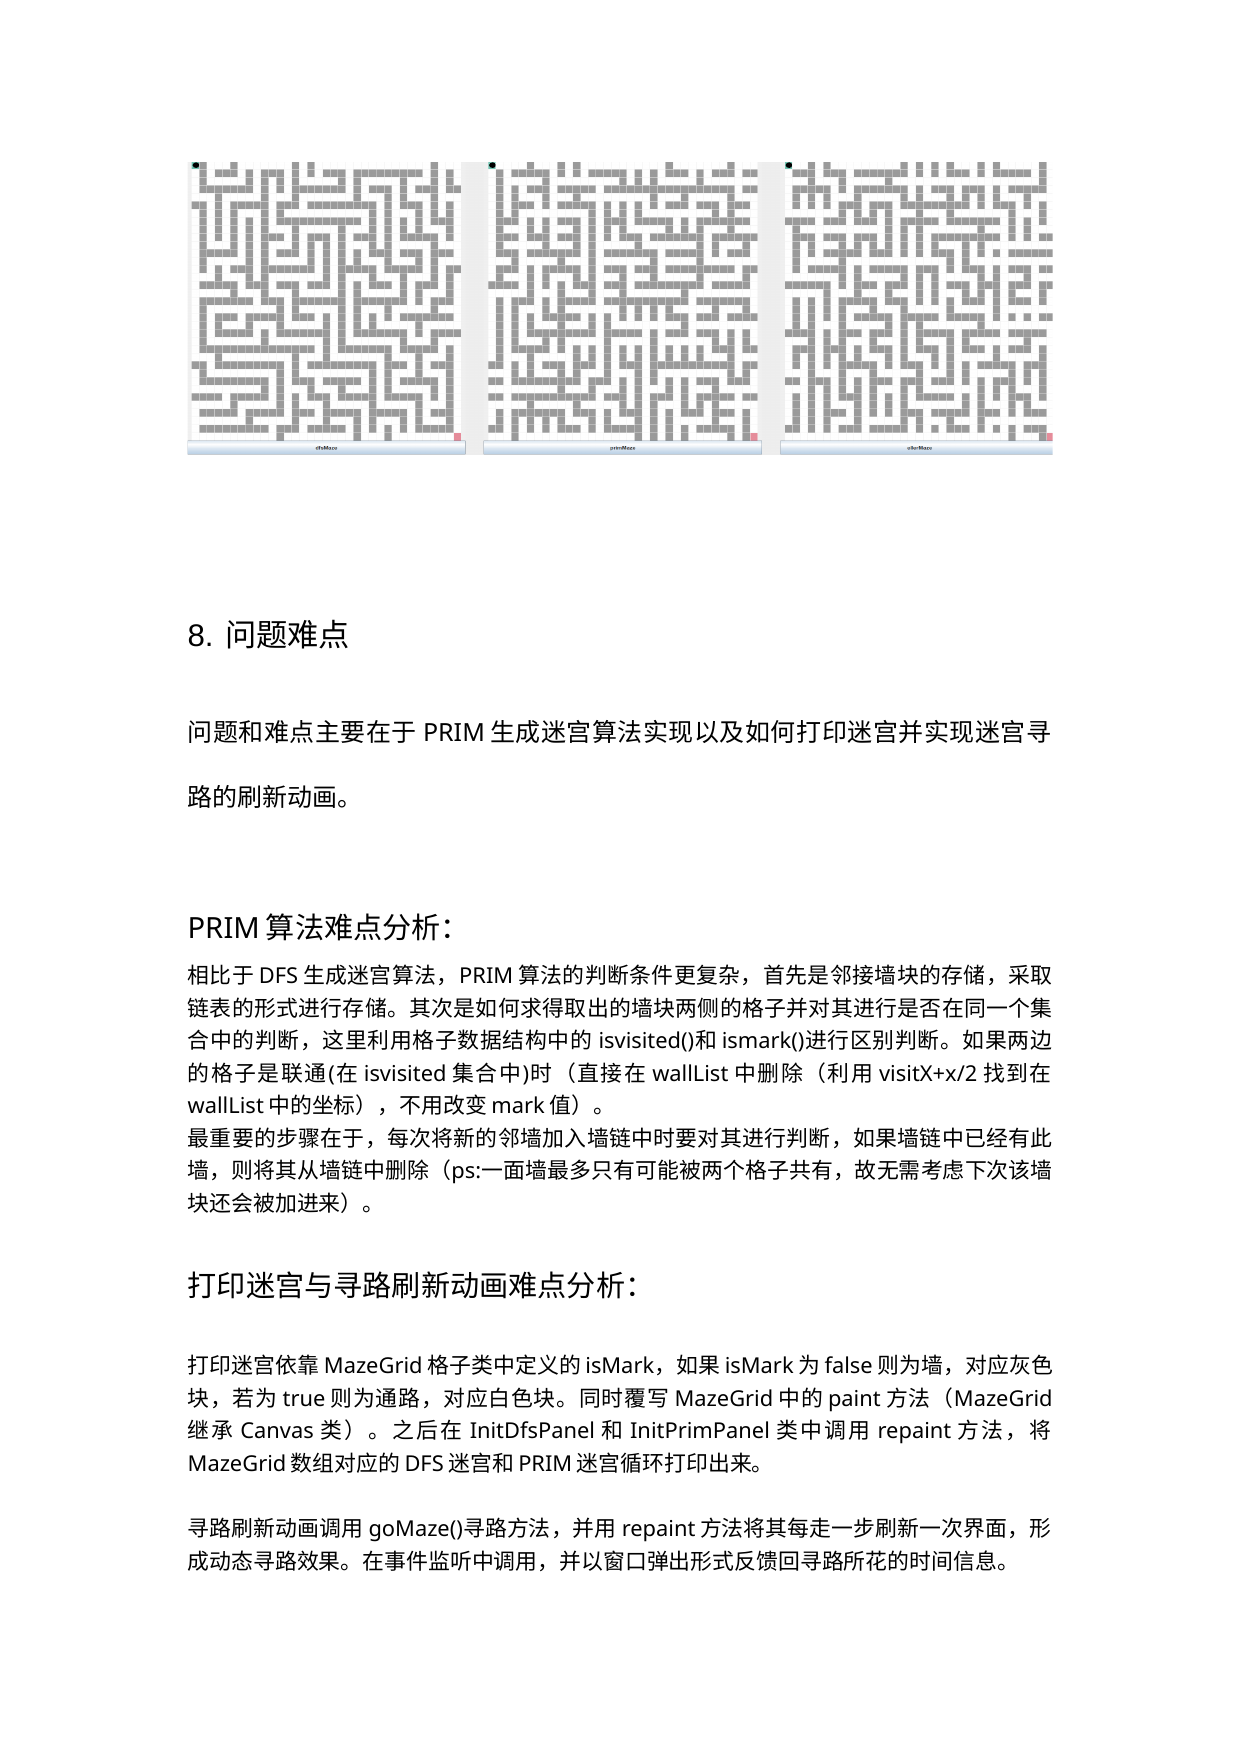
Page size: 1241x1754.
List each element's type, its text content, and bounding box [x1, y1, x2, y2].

text 打印迷宫与寻路刷新动画难点分析： [187, 1251, 1053, 1316]
picture [187, 162, 1053, 455]
text 最重要的步骤在于，每次将新的邻墙加入墙链中时要对其进行判断，如果墙链中已经有此墙，则将其从墙链中删除（ps:一面墙最多只有可能被两个格子共有，故无需考虑下次该墙块还会被加进来）。 [187, 1121, 1053, 1218]
subtitle 问题难点 [187, 601, 1053, 666]
text 问题和难点主要在于PRIM生成迷宫算法实现以及如何打印迷宫并实现迷宫寻路的刷新动画。 [187, 698, 1053, 828]
text 相比于DFS生成迷宫算法，PRIM算法的判断条件更复杂，首先是邻接墙块的存储，采取链表的形式进行存储。其次是如何求得取出的墙块两侧的格子并对其进行是否在同一个集合中的判断，这里利用格子数据结构中的isvisited()和ismark()进行区别判断。如果两边的格子是联通(在isvisited集合中)时（直接在wallList中删除（利用visitX+x/2找到在wallList中的坐标），不用改变mark值）。 [187, 958, 1053, 1121]
text PRIM算法难点分析： [187, 893, 1053, 958]
text 寻路刷新动画调用goMaze()寻路方法，并用repaint方法将其每走一步刷新一次界面，形成动态寻路效果。在事件监听中调用，并以窗口弹出形式反馈回寻路所花的时间信息。 [187, 1511, 1053, 1576]
text 打印迷宫依靠MazeGrid格子类中定义的isMark，如果isMark为false则为墙，对应灰色块，若为true则为通路，对应白色块。同时覆写MazeGrid中的paint方法（MazeGrid继承Canvas类）。之后在InitDfsPanel和InitPrimPanel类中调用repaint方法，将MazeGrid数组对应的DFS迷宫和PRIM迷宫循环打印出来。 [187, 1348, 1053, 1478]
